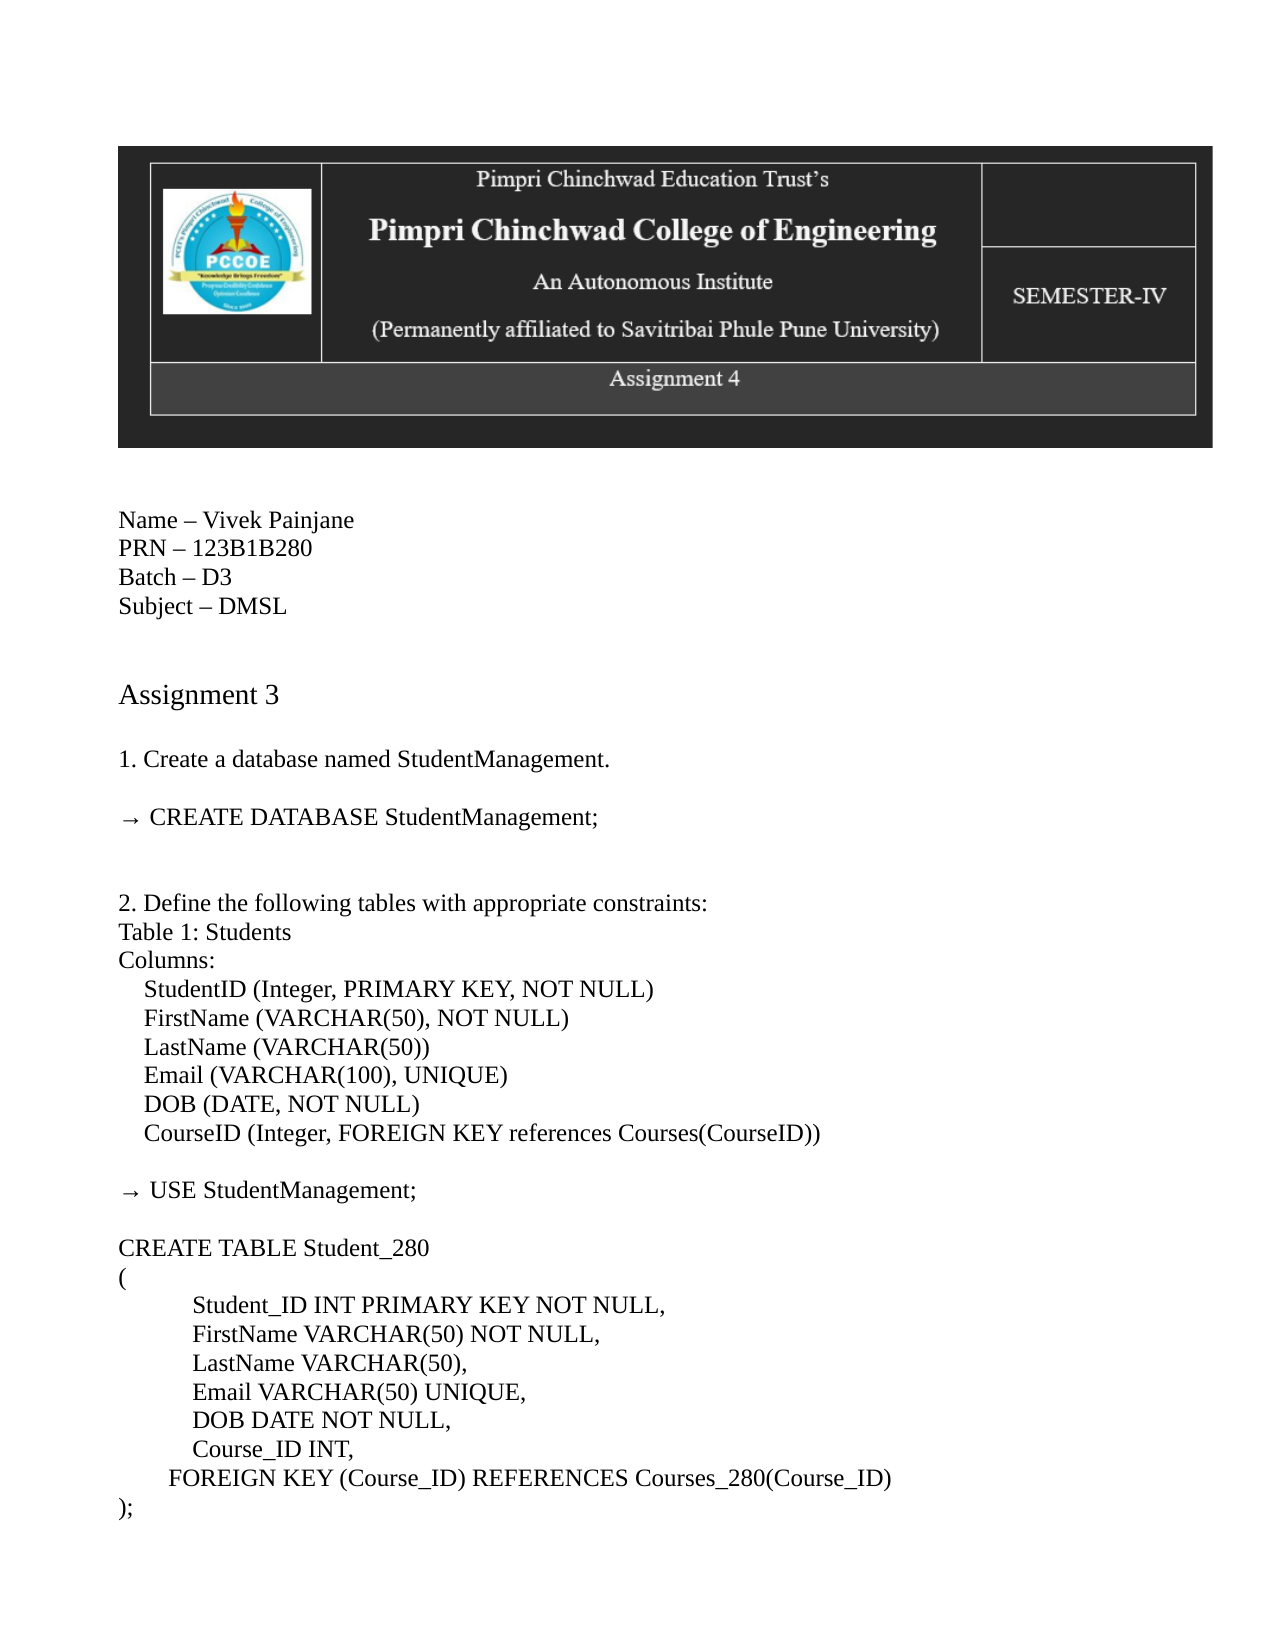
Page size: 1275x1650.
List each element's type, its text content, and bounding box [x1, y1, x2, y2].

picture [118, 146, 1213, 448]
text  DOB (DATE, NOT NULL) [118, 1089, 1157, 1118]
text → CREATE DATABASE StudentManagement; [118, 802, 1157, 831]
text  FirstName (VARCHAR(50), NOT NULL) [118, 1003, 1157, 1032]
text  Email (VARCHAR(100), UNIQUE) [118, 1061, 1157, 1089]
text ( [118, 1262, 1157, 1291]
text ); [118, 1492, 1157, 1521]
text  StudentID (Integer, PRIMARY KEY, NOT NULL) [118, 974, 1157, 1003]
text Columns: [118, 946, 1157, 974]
text 2. Define the following tables with appropriate constraints: [118, 888, 1157, 917]
text Subject – DMSL [118, 591, 1157, 620]
text FOREIGN KEY (Course_ID) REFERENCES Courses_280(Course_ID) [118, 1463, 1157, 1492]
text Batch – D3 [118, 562, 1157, 591]
text Email VARCHAR(50) UNIQUE, [118, 1377, 1157, 1406]
text  LastName (VARCHAR(50)) [118, 1032, 1157, 1061]
text Course_ID INT, [118, 1434, 1157, 1463]
text LastName VARCHAR(50), [118, 1348, 1157, 1377]
text 1. Create a database named StudentManagement. [118, 744, 1157, 773]
text FirstName VARCHAR(50) NOT NULL, [118, 1319, 1157, 1348]
text PRN – 123B1B280 [118, 533, 1157, 562]
text Assignment 3 [118, 677, 1157, 711]
text  CourseID (Integer, FOREIGN KEY references Courses(CourseID)) [118, 1118, 1157, 1147]
text CREATE TABLE Student_280 [118, 1233, 1157, 1262]
text DOB DATE NOT NULL, [118, 1406, 1157, 1434]
text → USE StudentManagement; [118, 1176, 1157, 1204]
text Table 1: Students [118, 917, 1157, 946]
text Name – Vivek Painjane [118, 505, 1157, 533]
text Student_ID INT PRIMARY KEY NOT NULL, [118, 1291, 1157, 1319]
